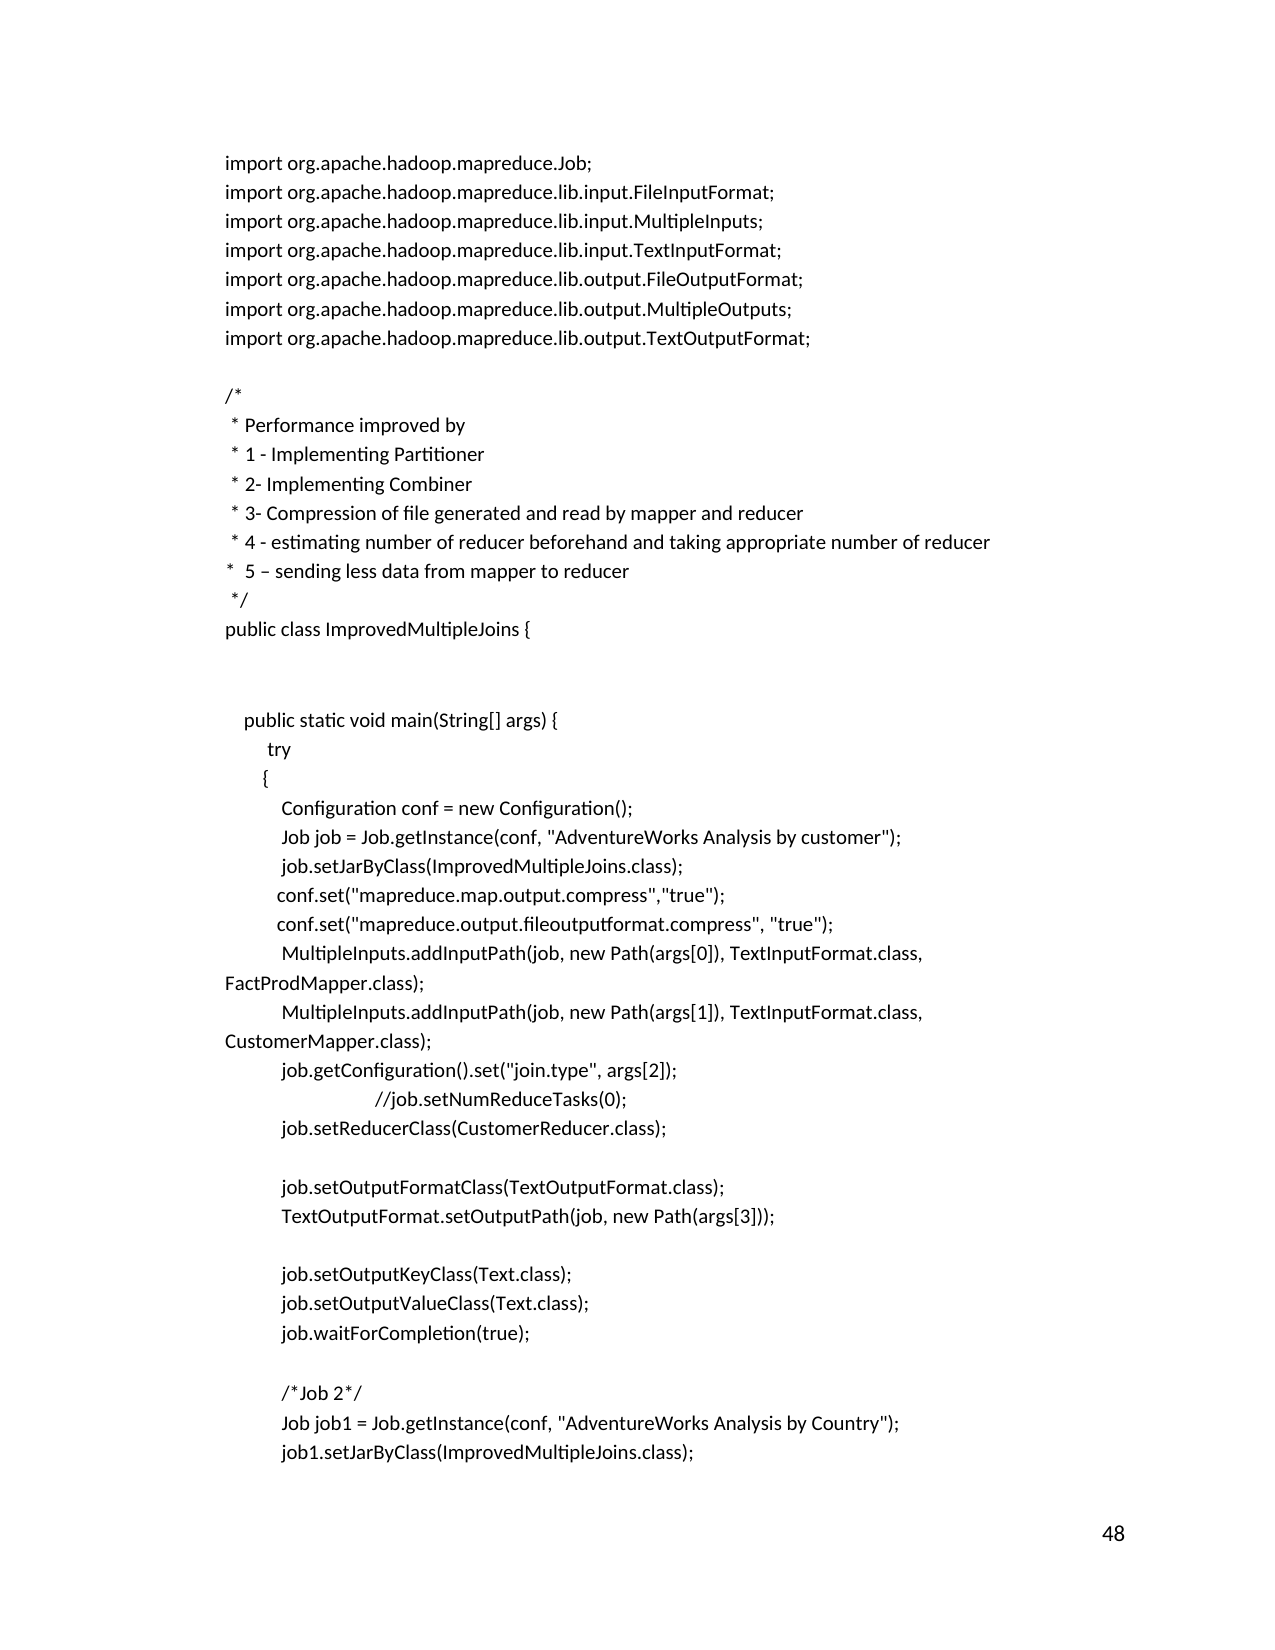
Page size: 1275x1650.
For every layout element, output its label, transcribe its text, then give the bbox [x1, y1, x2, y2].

text Job job1 = Job.getInstance(conf, "AdventureWorks Analysis by Country"); [225, 1410, 1125, 1435]
text job.setOutputKeyClass(Text.class); [225, 1261, 1125, 1287]
text try [225, 736, 1125, 762]
text * 3- Compression of file generated and read by mapper and reducer [225, 500, 1125, 525]
text /* [225, 383, 1125, 409]
text job.getConfiguration().set("join.type", args[2]); [225, 1057, 1125, 1083]
text * Performance improved by [225, 412, 1125, 438]
text job.setReducerClass(CustomerReducer.class); [225, 1116, 1125, 1141]
text * 1 - Implementing Partitioner [225, 442, 1125, 467]
text Configuration conf = new Configuration(); [225, 795, 1125, 820]
text * 5 – sending less data from mapper to reducer [225, 558, 1125, 584]
text * 2- Implementing Combiner [225, 471, 1125, 496]
text import org.apache.hadoop.mapreduce.lib.output.MultipleOutputs; [225, 296, 1125, 321]
text public static void main(String[] args) { [225, 707, 1125, 733]
text TextOutputFormat.setOutputPath(job, new Path(args[3])); [225, 1203, 1125, 1228]
text job.waitForCompletion(true); [225, 1320, 1125, 1345]
text import org.apache.hadoop.mapreduce.lib.input.FileInputFormat; [225, 179, 1125, 204]
text /*Job 2*/ [225, 1381, 1125, 1406]
text import org.apache.hadoop.mapreduce.lib.output.TextOutputFormat; [225, 325, 1125, 350]
text public class ImprovedMultipleJoins { [225, 617, 1125, 642]
text job.setOutputFormatClass(TextOutputFormat.class); [225, 1174, 1125, 1199]
text import org.apache.hadoop.mapreduce.lib.input.MultipleInputs; [225, 208, 1125, 234]
text job.setJarByClass(ImprovedMultipleJoins.class); [225, 853, 1125, 878]
text Job job = Job.getInstance(conf, "AdventureWorks Analysis by customer"); [225, 824, 1125, 849]
text MultipleInputs.addInputPath(job, new Path(args[0]), TextInputFormat.class, FactProdMapper.class); [225, 941, 1125, 995]
text job.setOutputValueClass(Text.class); [225, 1291, 1125, 1316]
text MultipleInputs.addInputPath(job, new Path(args[1]), TextInputFormat.class, CustomerMapper.class); [225, 999, 1125, 1053]
text conf.set("mapreduce.output.fileoutputformat.compress", "true"); [225, 911, 1125, 937]
text { [225, 766, 1125, 791]
text * 4 - estimating number of reducer beforehand and taking appropriate number of reducer [225, 529, 1125, 554]
text conf.set("mapreduce.map.output.compress","true"); [225, 882, 1125, 908]
text import org.apache.hadoop.mapreduce.lib.input.TextInputFormat; [225, 237, 1125, 263]
text */ [225, 587, 1125, 613]
text //job.setNumReduceTasks(0); [225, 1086, 1125, 1112]
text import org.apache.hadoop.mapreduce.Job; [225, 150, 1125, 175]
text import org.apache.hadoop.mapreduce.lib.output.FileOutputFormat; [225, 267, 1125, 292]
text job1.setJarByClass(ImprovedMultipleJoins.class); [225, 1439, 1125, 1464]
